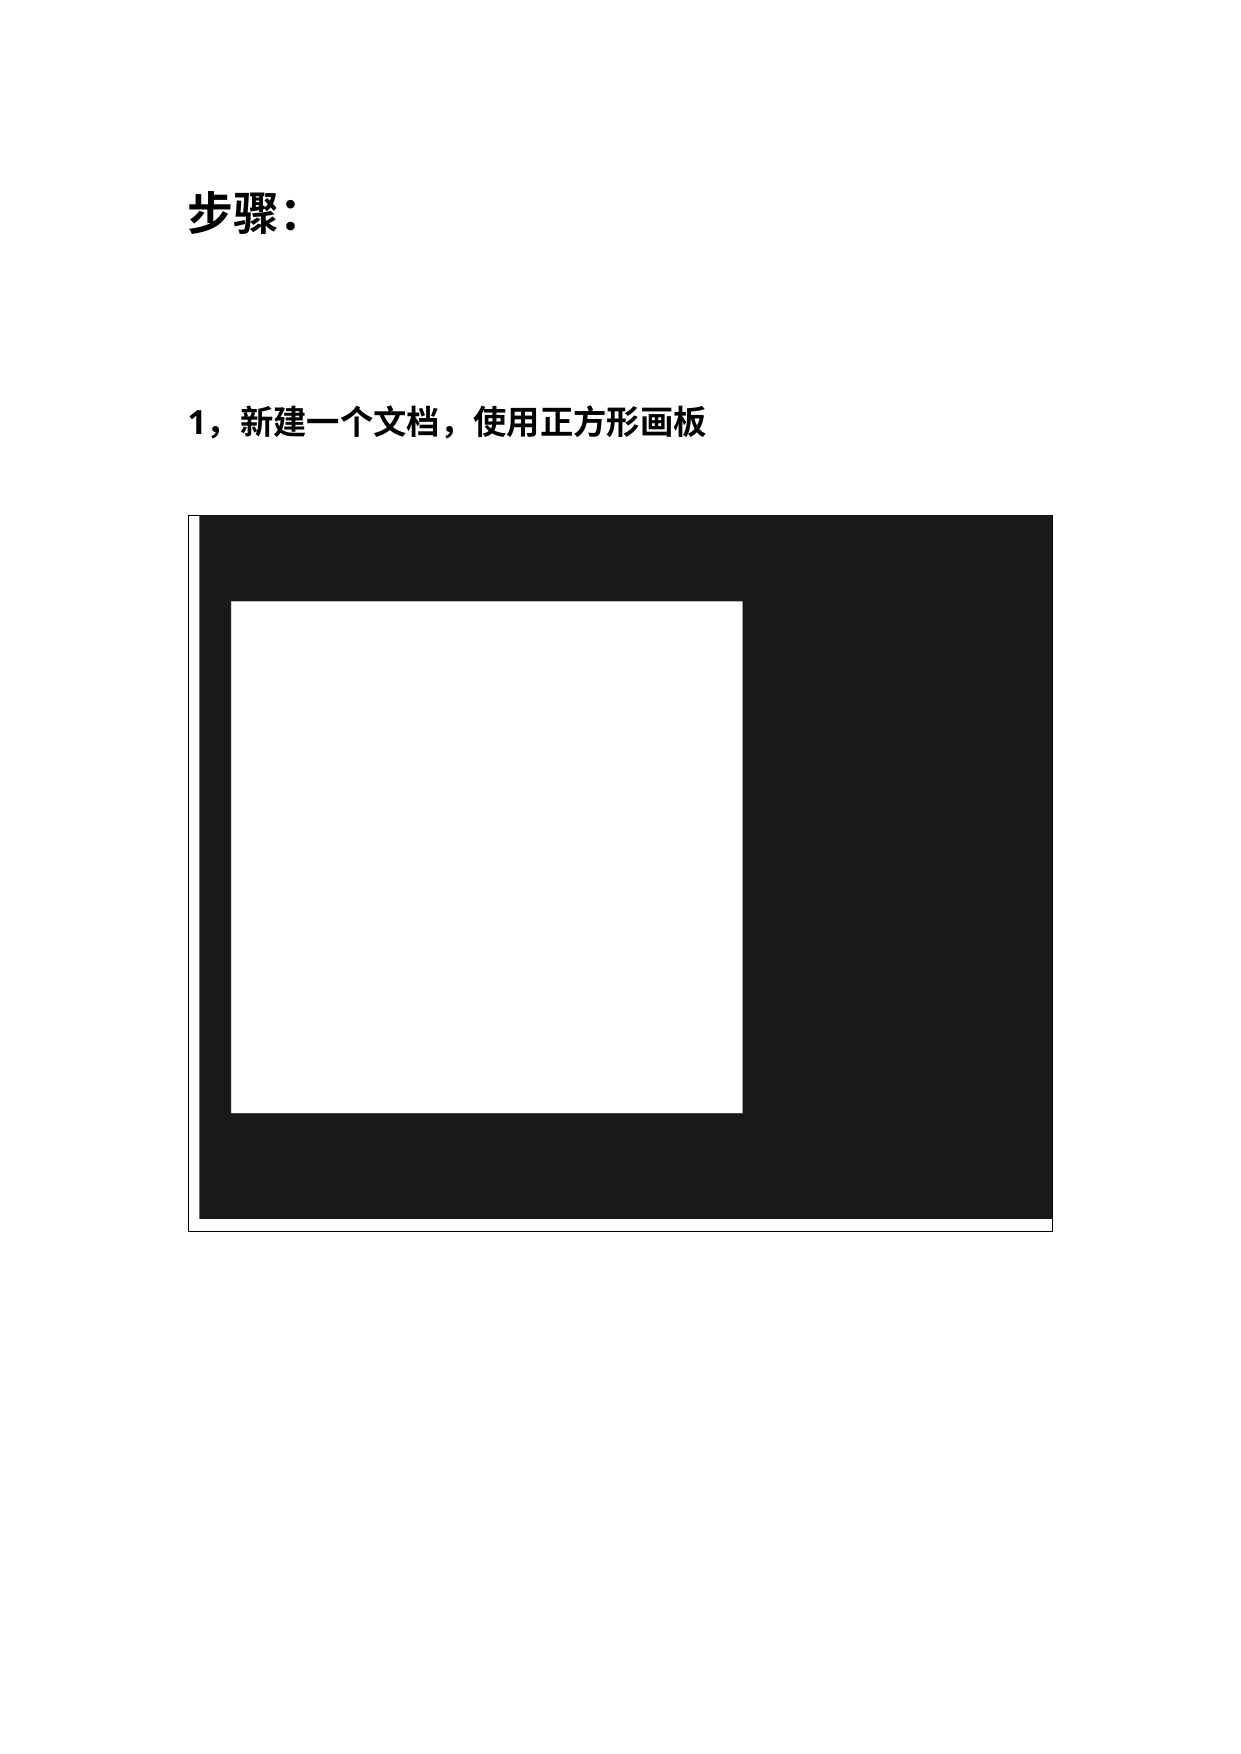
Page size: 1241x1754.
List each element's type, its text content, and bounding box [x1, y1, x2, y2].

subtitle 步骤： [187, 162, 1053, 259]
subtitle 1，新建一个文档，使用正方形画板 [187, 387, 1053, 452]
picture [199, 515, 1053, 1219]
table_header [189, 516, 1052, 1231]
